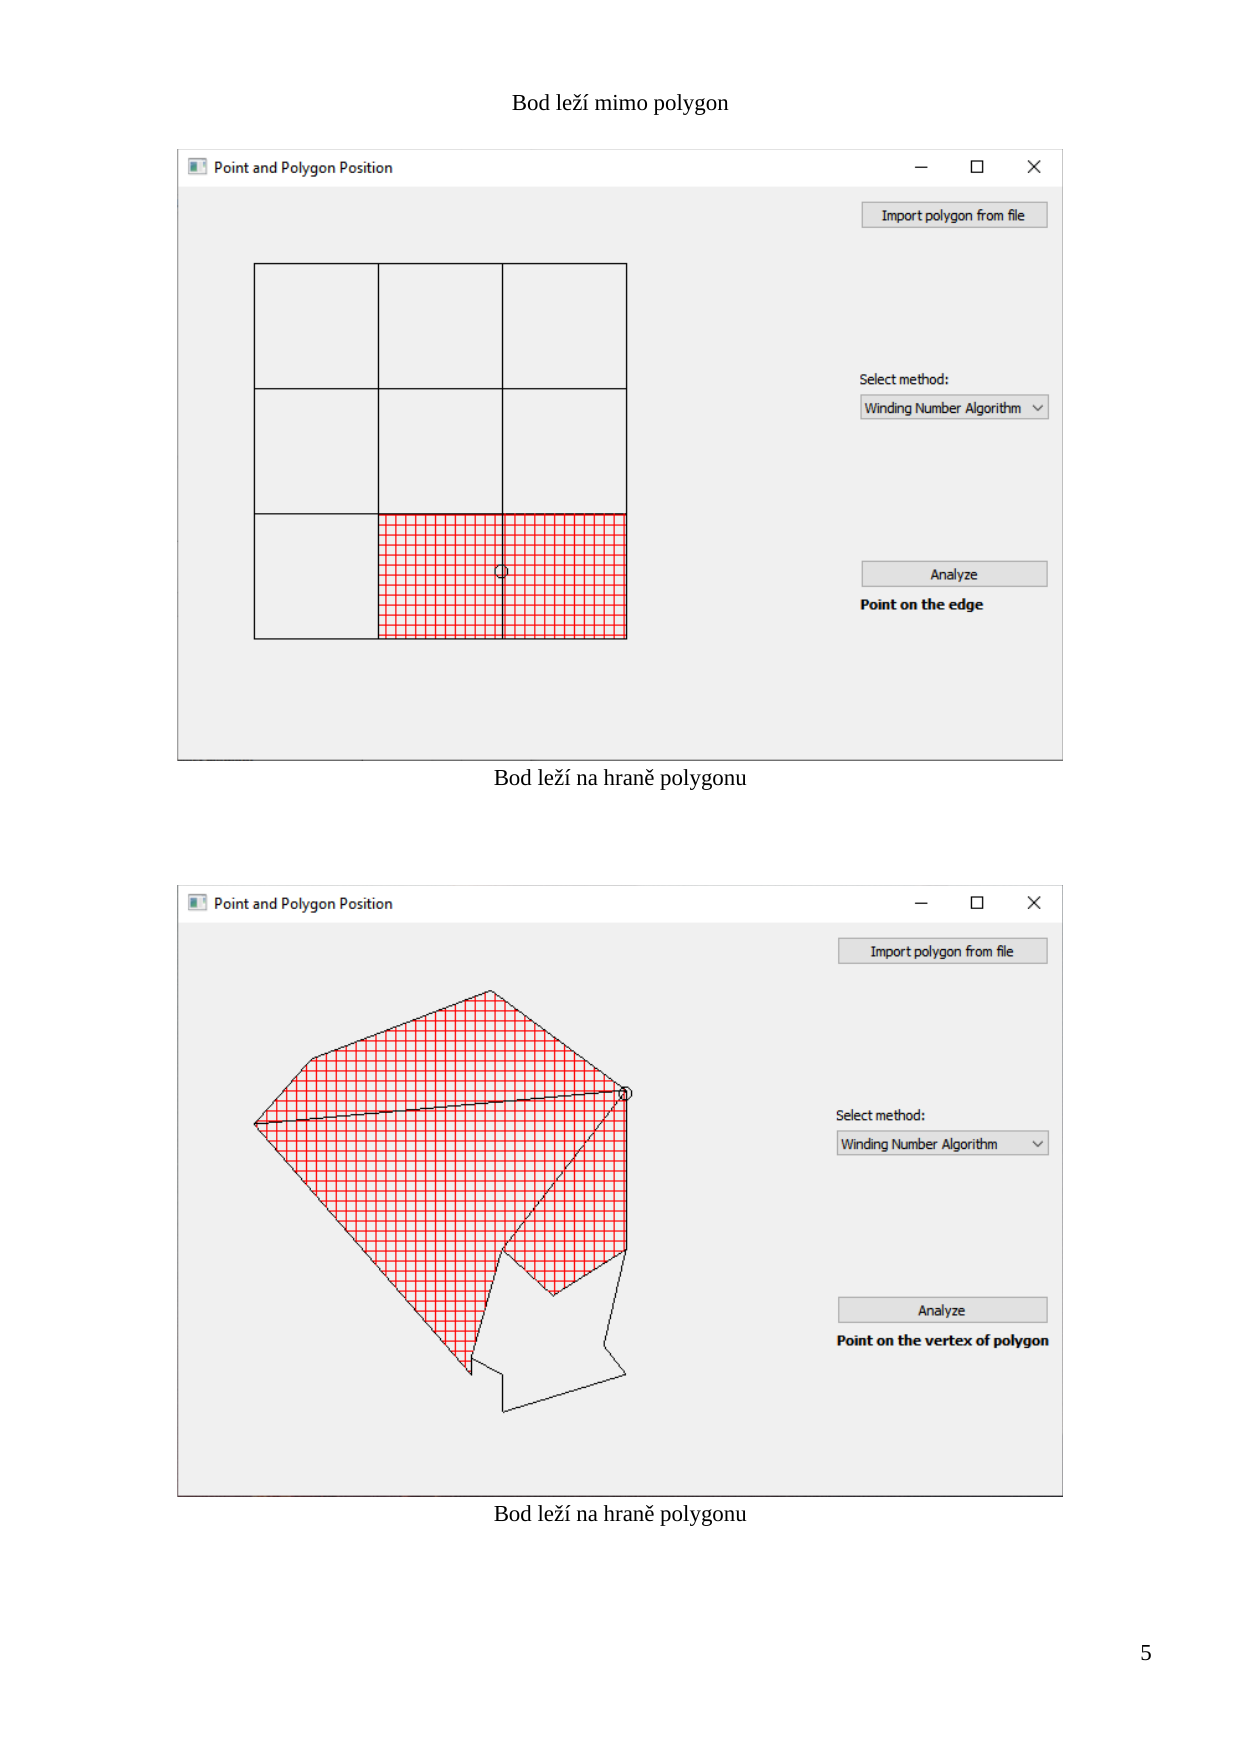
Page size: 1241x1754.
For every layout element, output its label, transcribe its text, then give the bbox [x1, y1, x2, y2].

text Bod leží na hraně polygonu [89, 764, 1152, 791]
text Bod leží na hraně polygonu [89, 1500, 1152, 1526]
picture [177, 885, 1063, 1497]
text Bod leží mimo polygon [89, 89, 1152, 115]
picture [177, 149, 1063, 761]
